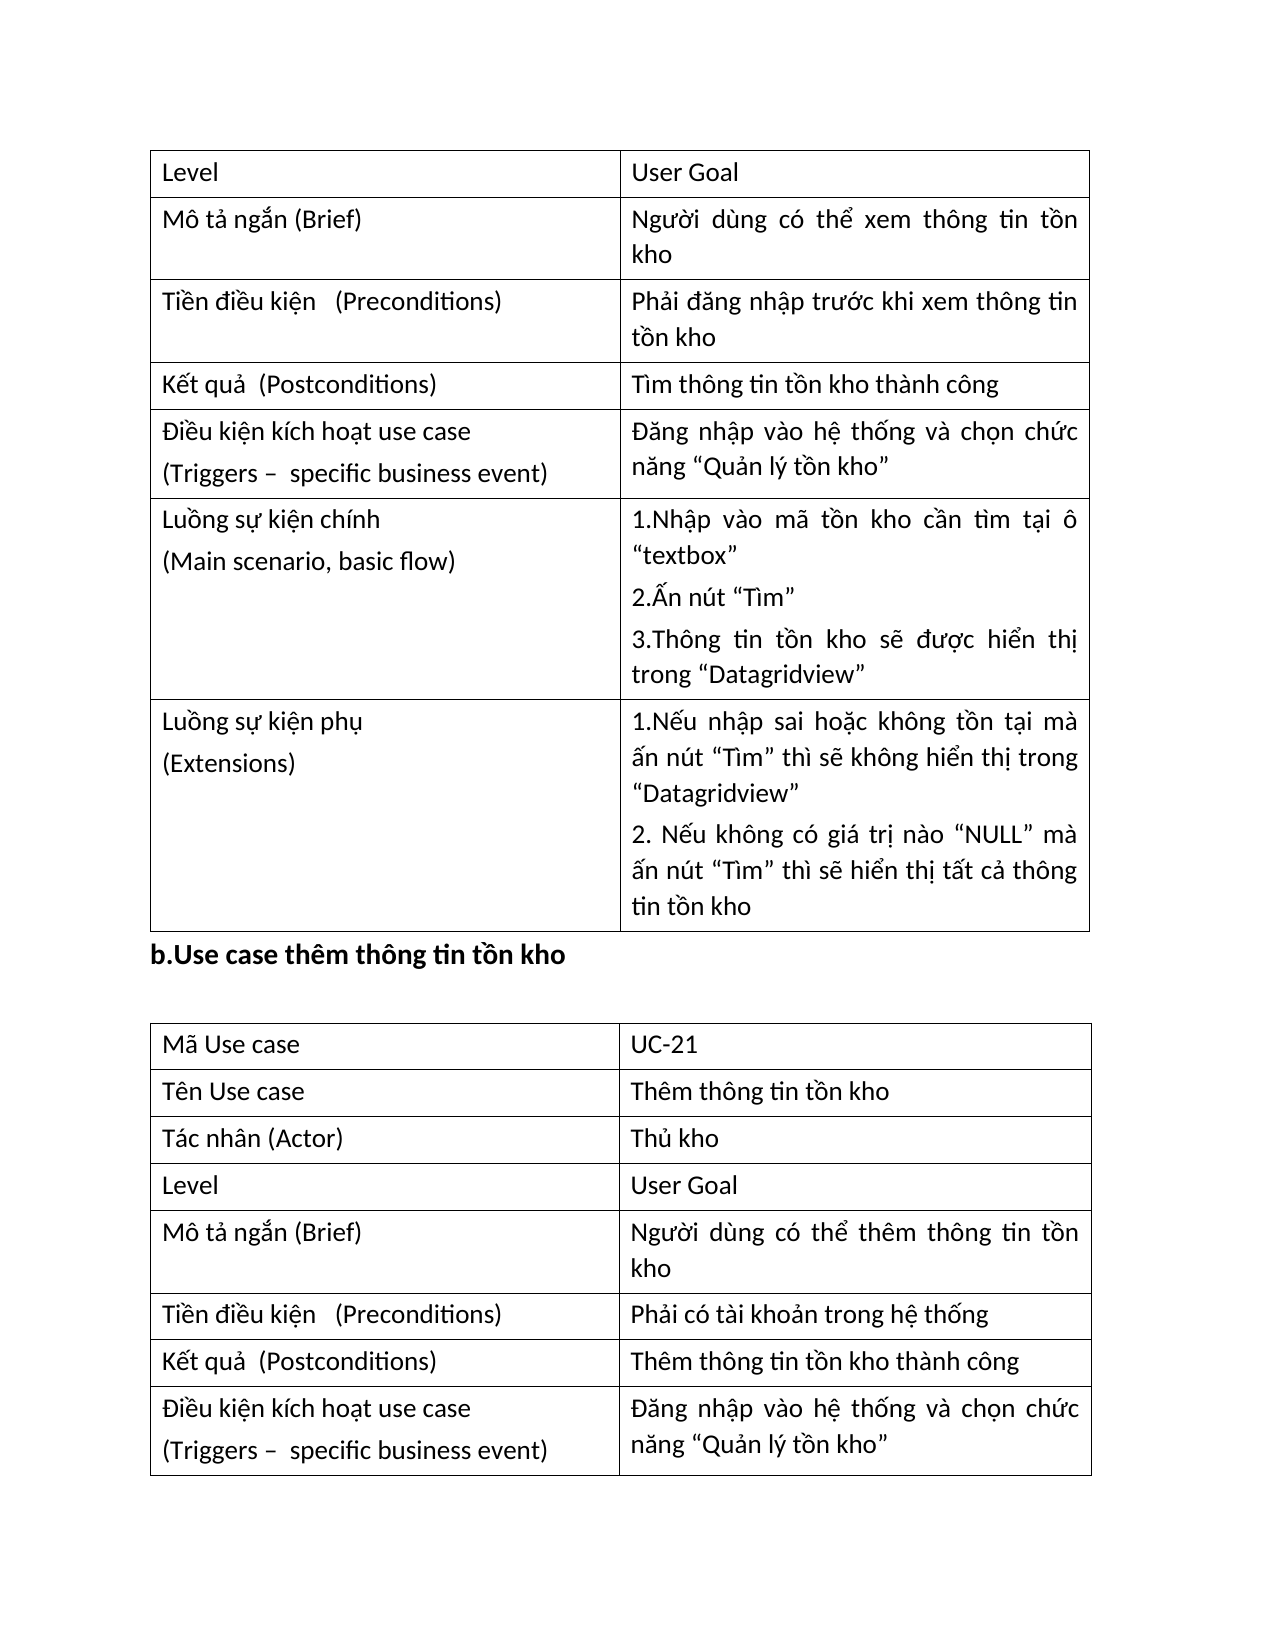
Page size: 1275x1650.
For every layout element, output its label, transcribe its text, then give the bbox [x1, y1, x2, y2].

table_cell Mô tả ngắn (Brief) [151, 198, 620, 279]
table_cell Luồng sự kiện chính (Main scenario, basic flow) [151, 499, 620, 699]
table_cell User Goal [620, 1164, 1091, 1210]
table_cell Phải đăng nhập trước khi xem thông tin tồn kho [621, 280, 1089, 362]
table_cell Kết quả (Postconditions) [151, 363, 620, 409]
table_cell Thêm thông tin tồn kho [620, 1070, 1091, 1116]
table_cell Người dùng có thể xem thông tin tồn kho [621, 198, 1089, 279]
table_cell Mô tả ngắn (Brief) [151, 1211, 619, 1292]
table_cell Tác nhân (Actor) [151, 1117, 619, 1163]
table_cell 1.Nhập vào mã tồn kho cần tìm tại ô “textbox” 2.Ấn nút “Tìm” 3.Thông tin tồn kho sẽ được hiển thị trong “Datagridview” [621, 499, 1089, 699]
table_cell User Goal [621, 151, 1089, 197]
table_cell Người dùng có thể thêm thông tin tồn kho [620, 1211, 1091, 1292]
table_cell Thêm thông tin tồn kho thành công [620, 1340, 1091, 1386]
table_cell Level [151, 1164, 619, 1210]
table_cell Đăng nhập vào hệ thống và chọn chức năng “Quản lý tồn kho” [620, 1387, 1091, 1475]
table_header Mã Use case [151, 1024, 619, 1069]
table_cell Phải có tài khoản trong hệ thống [620, 1294, 1091, 1339]
table_cell Điều kiện kích hoạt use case (Triggers – specific business event) [151, 410, 620, 497]
table_cell Đăng nhập vào hệ thống và chọn chức năng “Quản lý tồn kho” [621, 410, 1089, 497]
table_cell 1.Nếu nhập sai hoặc không tồn tại mà ấn nút “Tìm” thì sẽ không hiển thị trong “Datagridview” 2. Nếu không có giá trị nào “NULL” mà ấn nút “Tìm” thì sẽ hiển thị tất cả thông tin tồn kho [621, 700, 1089, 931]
table_cell Luồng sự kiện phụ (Extensions) [151, 700, 620, 931]
table_cell Level [151, 151, 620, 197]
table_cell Tên Use case [151, 1070, 619, 1116]
table_cell Kết quả (Postconditions) [151, 1340, 619, 1386]
table_cell Tiền điều kiện (Preconditions) [151, 1294, 619, 1339]
text b.Use case thêm thông tin tồn kho [150, 936, 1125, 971]
table_header UC-21 [620, 1024, 1091, 1069]
table_cell Tìm thông tin tồn kho thành công [621, 363, 1089, 409]
table_cell Tiền điều kiện (Preconditions) [151, 280, 620, 362]
table_cell Thủ kho [620, 1117, 1091, 1163]
table_cell Điều kiện kích hoạt use case (Triggers – specific business event) [151, 1387, 619, 1475]
